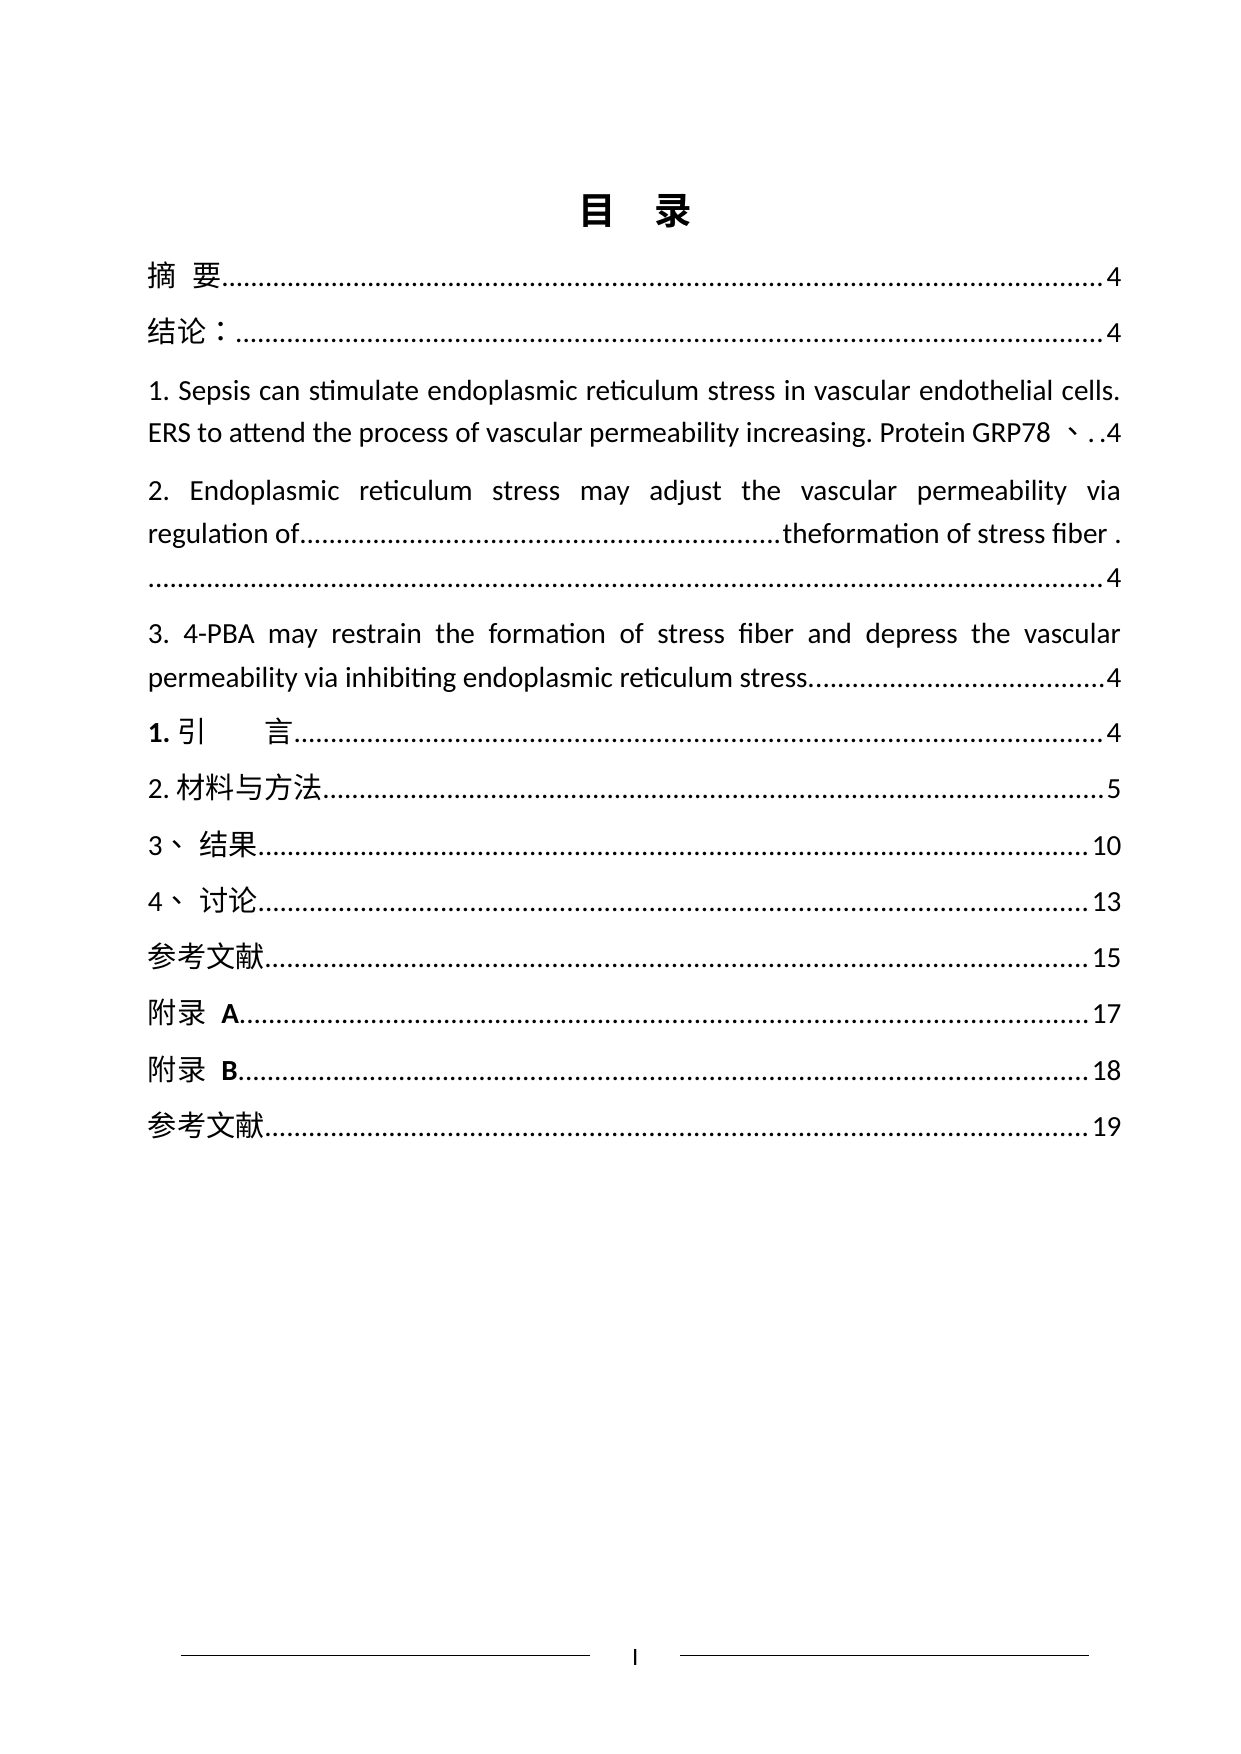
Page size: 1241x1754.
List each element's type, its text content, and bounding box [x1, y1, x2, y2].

text 目 录 [148, 183, 1122, 235]
text 结论： 4 [148, 307, 1122, 351]
text 3、 结果 10 [148, 820, 1122, 864]
text 4、 讨论 13 [148, 876, 1122, 920]
text 3. 4-PBA may restrain the formation of stress fiber and depress the vascular permeability via inhibiting endoplasmic reticulum stress. 4 [148, 607, 1122, 695]
text 2. 材料与方法 5 [148, 764, 1122, 807]
text 附录 A 17 [148, 989, 1122, 1032]
text 2. Endoplasmic reticulum stress may adjust the vascular permeability via regulation of theformation of stress fiber . 4 [148, 464, 1122, 595]
text 附录 B 18 [148, 1045, 1122, 1089]
text 参考文献 19 [148, 1101, 1122, 1145]
text 摘 要 4 [148, 251, 1122, 295]
text 1. 引 言 4 [148, 707, 1122, 751]
text 参考文献 15 [148, 932, 1122, 976]
text 1. Sepsis can stimulate endoplasmic reticulum stress in vascular endothelial cells. ERS to attend the process of vascular permeability increasing. Protein GRP78 、 4 [148, 364, 1122, 451]
